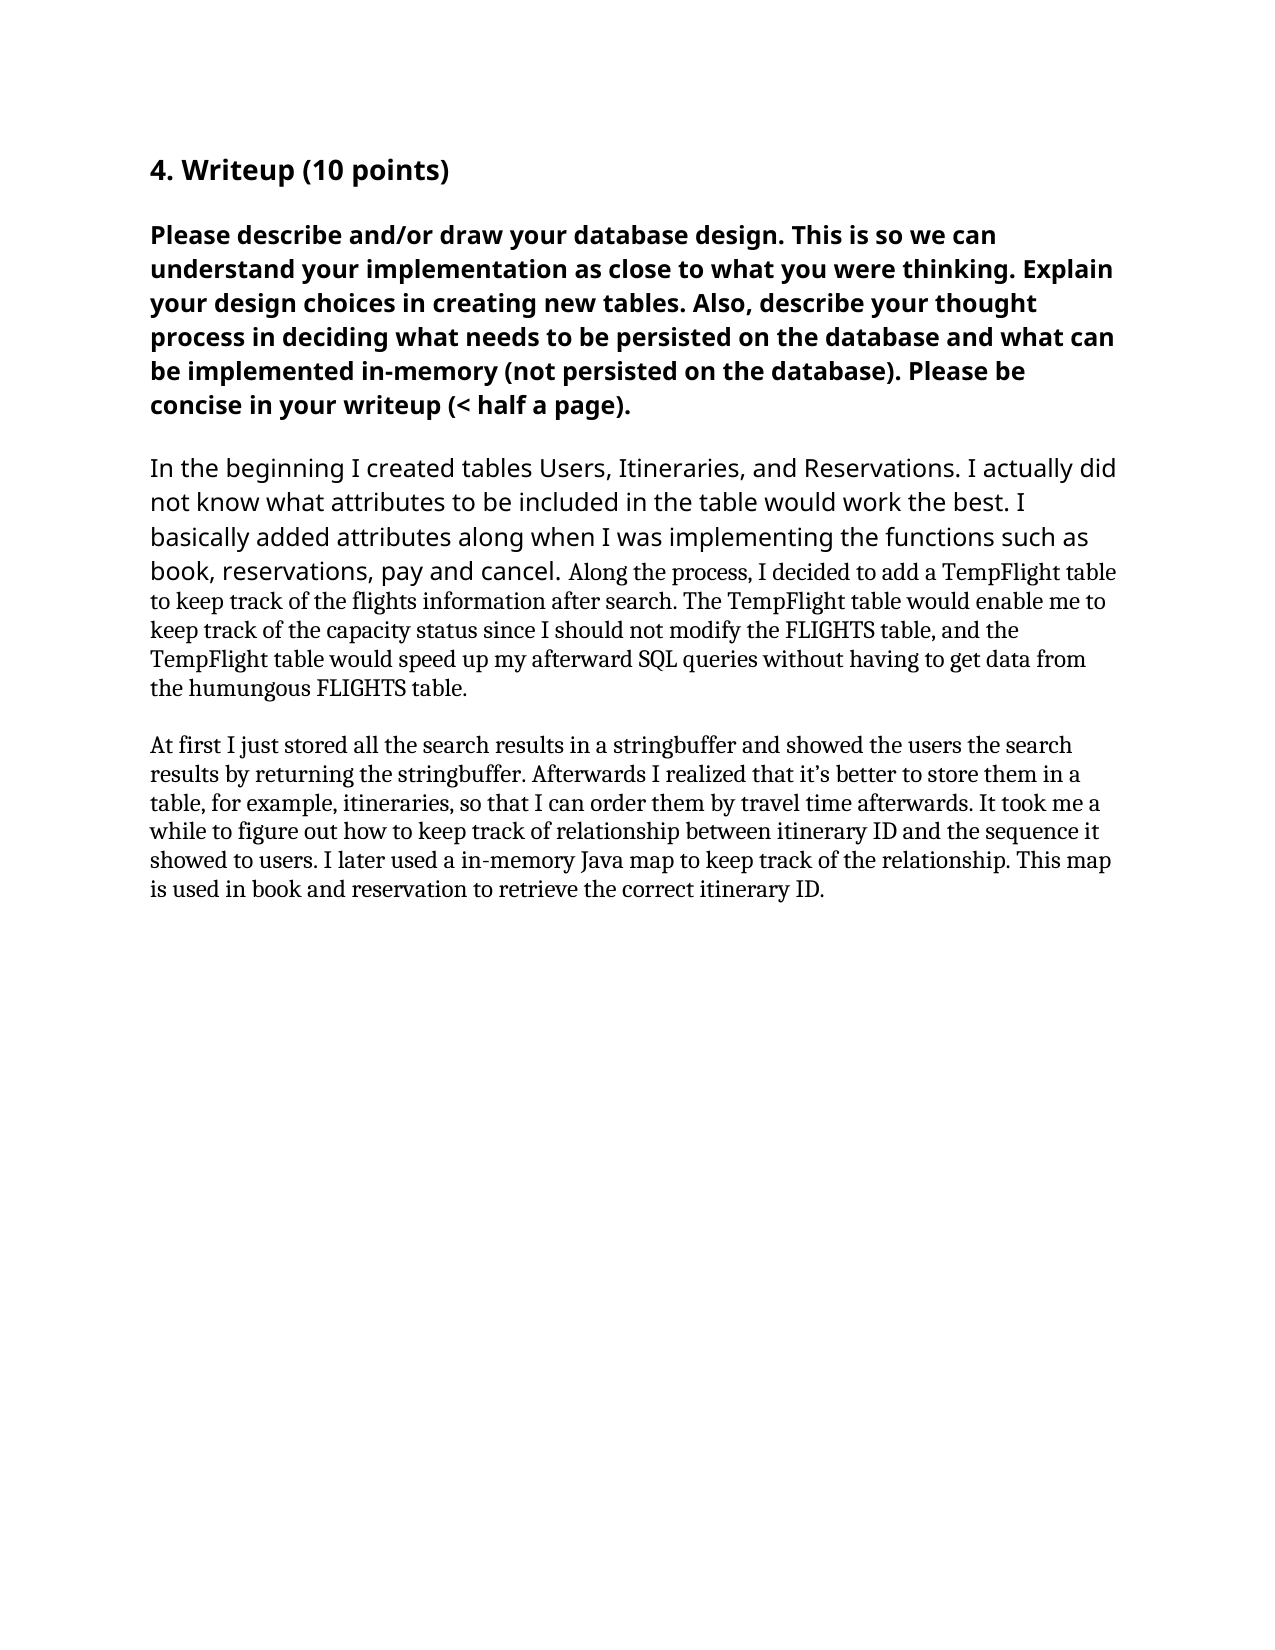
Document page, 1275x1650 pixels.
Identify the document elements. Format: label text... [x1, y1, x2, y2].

text 4. Writeup (10 points) [150, 150, 1125, 188]
text Please describe and/or draw your database design. This is so we can understand your implementation as close to what you were thinking. Explain your design choices in creating new tables. Also, describe your thought process in deciding what needs to be persisted on the database and what can be implemented in-memory (not persisted on the database). Please be concise in your writeup (< half a page). [150, 217, 1125, 422]
text In the beginning I created tables Users, Itineraries, and Reservations. I actually did not know what attributes to be included in the table would work the best. I basically added attributes along when I was implementing the functions such as book, reservations, pay and cancel. Along the process, I decided to add a TempFlight table to keep track of the flights information after search. The TempFlight table would enable me to keep track of the capacity status since I should not modify the FLIGHTS table, and the TempFlight table would speed up my afterward SQL queries without having to get data from the humungous FLIGHTS table. [150, 451, 1125, 702]
text At first I just stored all the search results in a stringbuffer and showed the users the search results by returning the stringbuffer. Afterwards I realized that it’s better to store them in a table, for example, itineraries, so that I can order them by travel time afterwards. It took me a while to figure out how to keep track of relationship between itinerary ID and the sequence it showed to users. I later used a in-memory Java map to keep track of the relationship. This map is used in book and reservation to retrieve the correct itinerary ID. [150, 731, 1125, 903]
